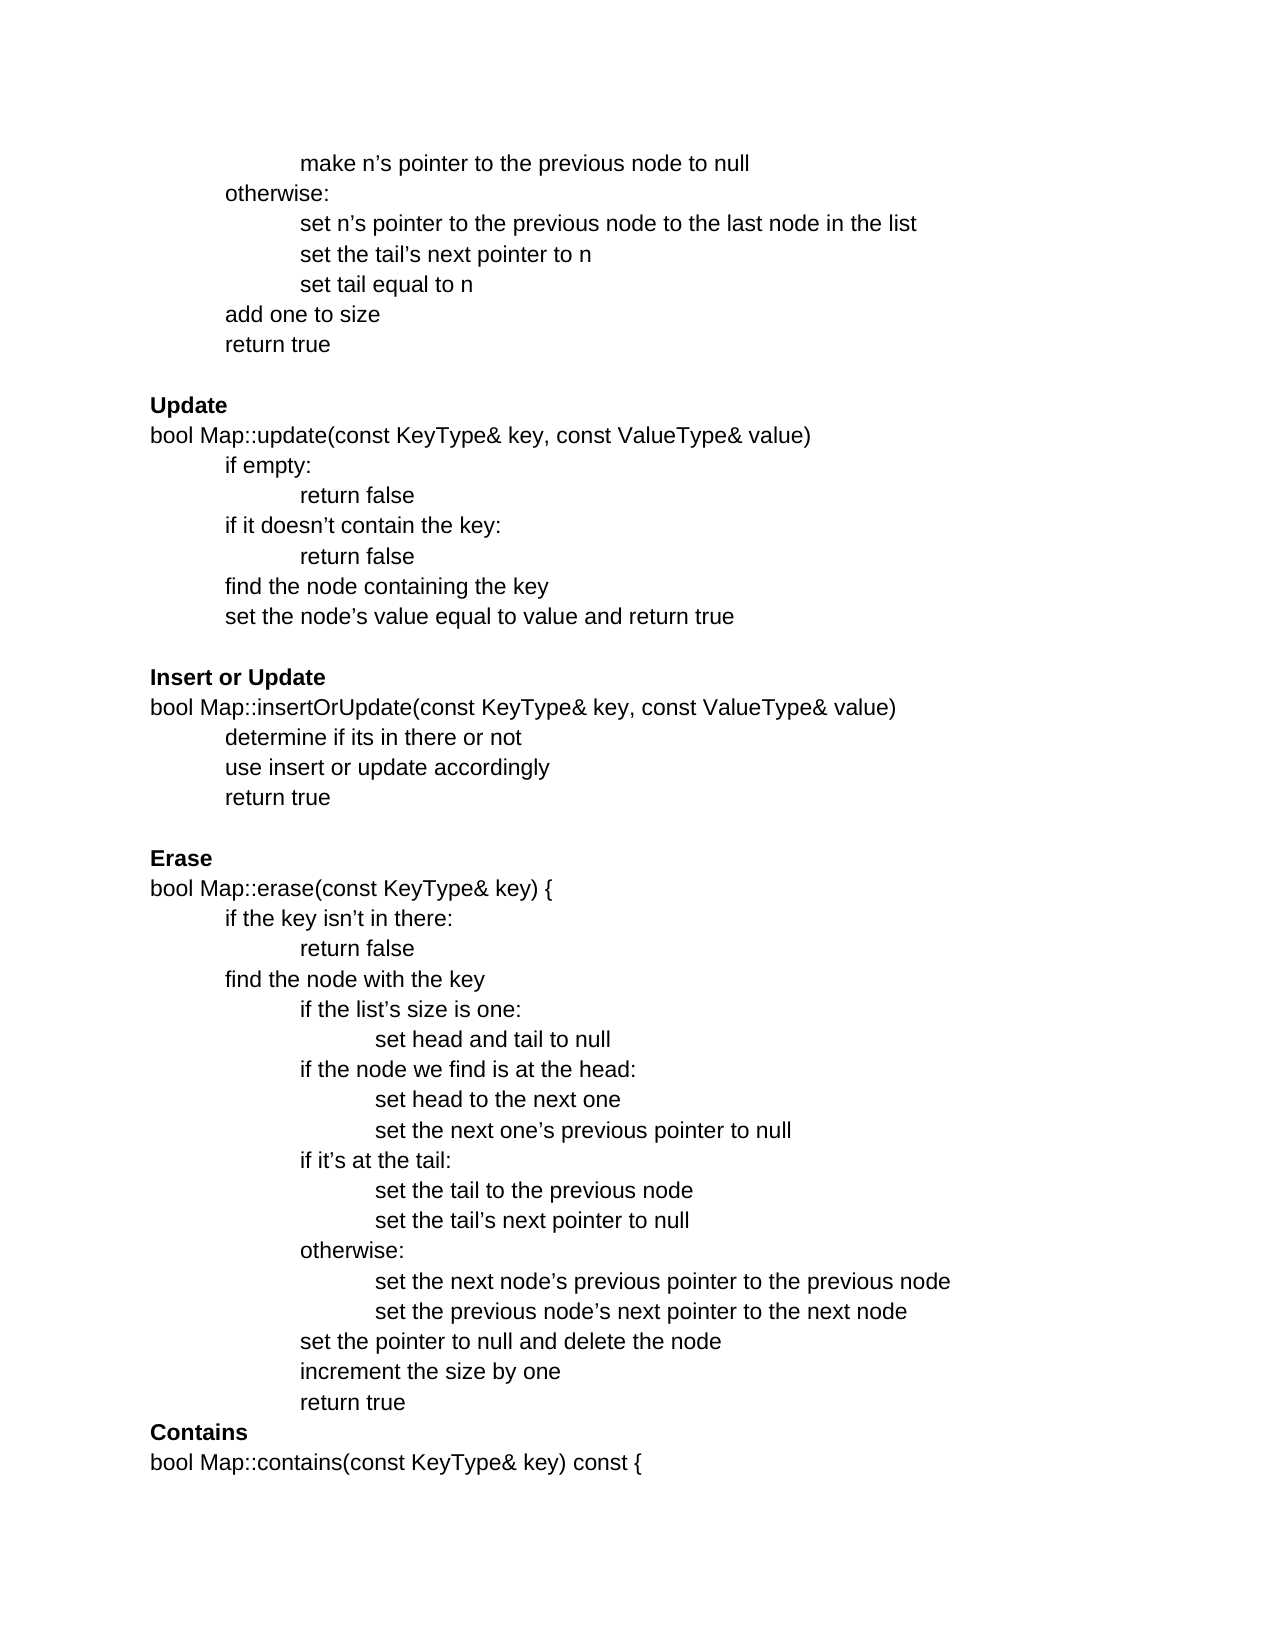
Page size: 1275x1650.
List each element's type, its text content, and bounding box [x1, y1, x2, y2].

text bool Map::erase(const KeyType& key) { [150, 875, 1125, 901]
text Insert or Update [150, 663, 1125, 690]
text set the next node’s previous pointer to the previous node [300, 1268, 1125, 1294]
text set tail equal to n [150, 271, 1125, 297]
text set head to the next one [150, 1086, 1125, 1113]
text find the node with the key [150, 966, 1125, 992]
text set the node’s value equal to value and return true [150, 603, 1125, 629]
text set the tail to the previous node [300, 1177, 1125, 1203]
text set the next one’s previous pointer to null [300, 1117, 1125, 1143]
text Erase [150, 845, 1125, 871]
text find the node containing the key [150, 573, 1125, 599]
text return false [150, 543, 1125, 569]
text set the tail’s next pointer to null [300, 1207, 1125, 1234]
text set the tail’s next pointer to n [150, 241, 1125, 267]
text if empty: [150, 452, 1125, 478]
text if the list’s size is one: [150, 996, 1125, 1022]
text bool Map::update(const KeyType& key, const ValueType& value) [150, 422, 1125, 448]
text set head and tail to null [150, 1026, 1125, 1052]
text return false [150, 935, 1125, 962]
text otherwise: [150, 180, 1125, 207]
text use insert or update accordingly [150, 754, 1125, 781]
text return true [150, 784, 1125, 811]
text return true [300, 1388, 1125, 1415]
text add one to size [150, 301, 1125, 327]
text if it doesn’t contain the key: [150, 512, 1125, 539]
text return true [150, 331, 1125, 358]
text if the node we find is at the head: [150, 1056, 1125, 1083]
text increment the size by one [300, 1358, 1125, 1385]
text bool Map::insertOrUpdate(const KeyType& key, const ValueType& value) [150, 694, 1125, 720]
text determine if its in there or not [150, 724, 1125, 750]
text Update [150, 392, 1125, 418]
text if it’s at the tail: [300, 1147, 1125, 1173]
text bool Map::contains(const KeyType& key) const { [150, 1449, 1125, 1475]
text otherwise: [300, 1237, 1125, 1264]
text set the pointer to null and delete the node [300, 1328, 1125, 1354]
text make n’s pointer to the previous node to null [150, 150, 1125, 176]
text if the key isn’t in there: [150, 905, 1125, 932]
text return false [150, 482, 1125, 509]
text set n’s pointer to the previous node to the last node in the list [150, 210, 1125, 237]
text Contains [150, 1419, 1125, 1445]
text set the previous node’s next pointer to the next node [300, 1298, 1125, 1324]
